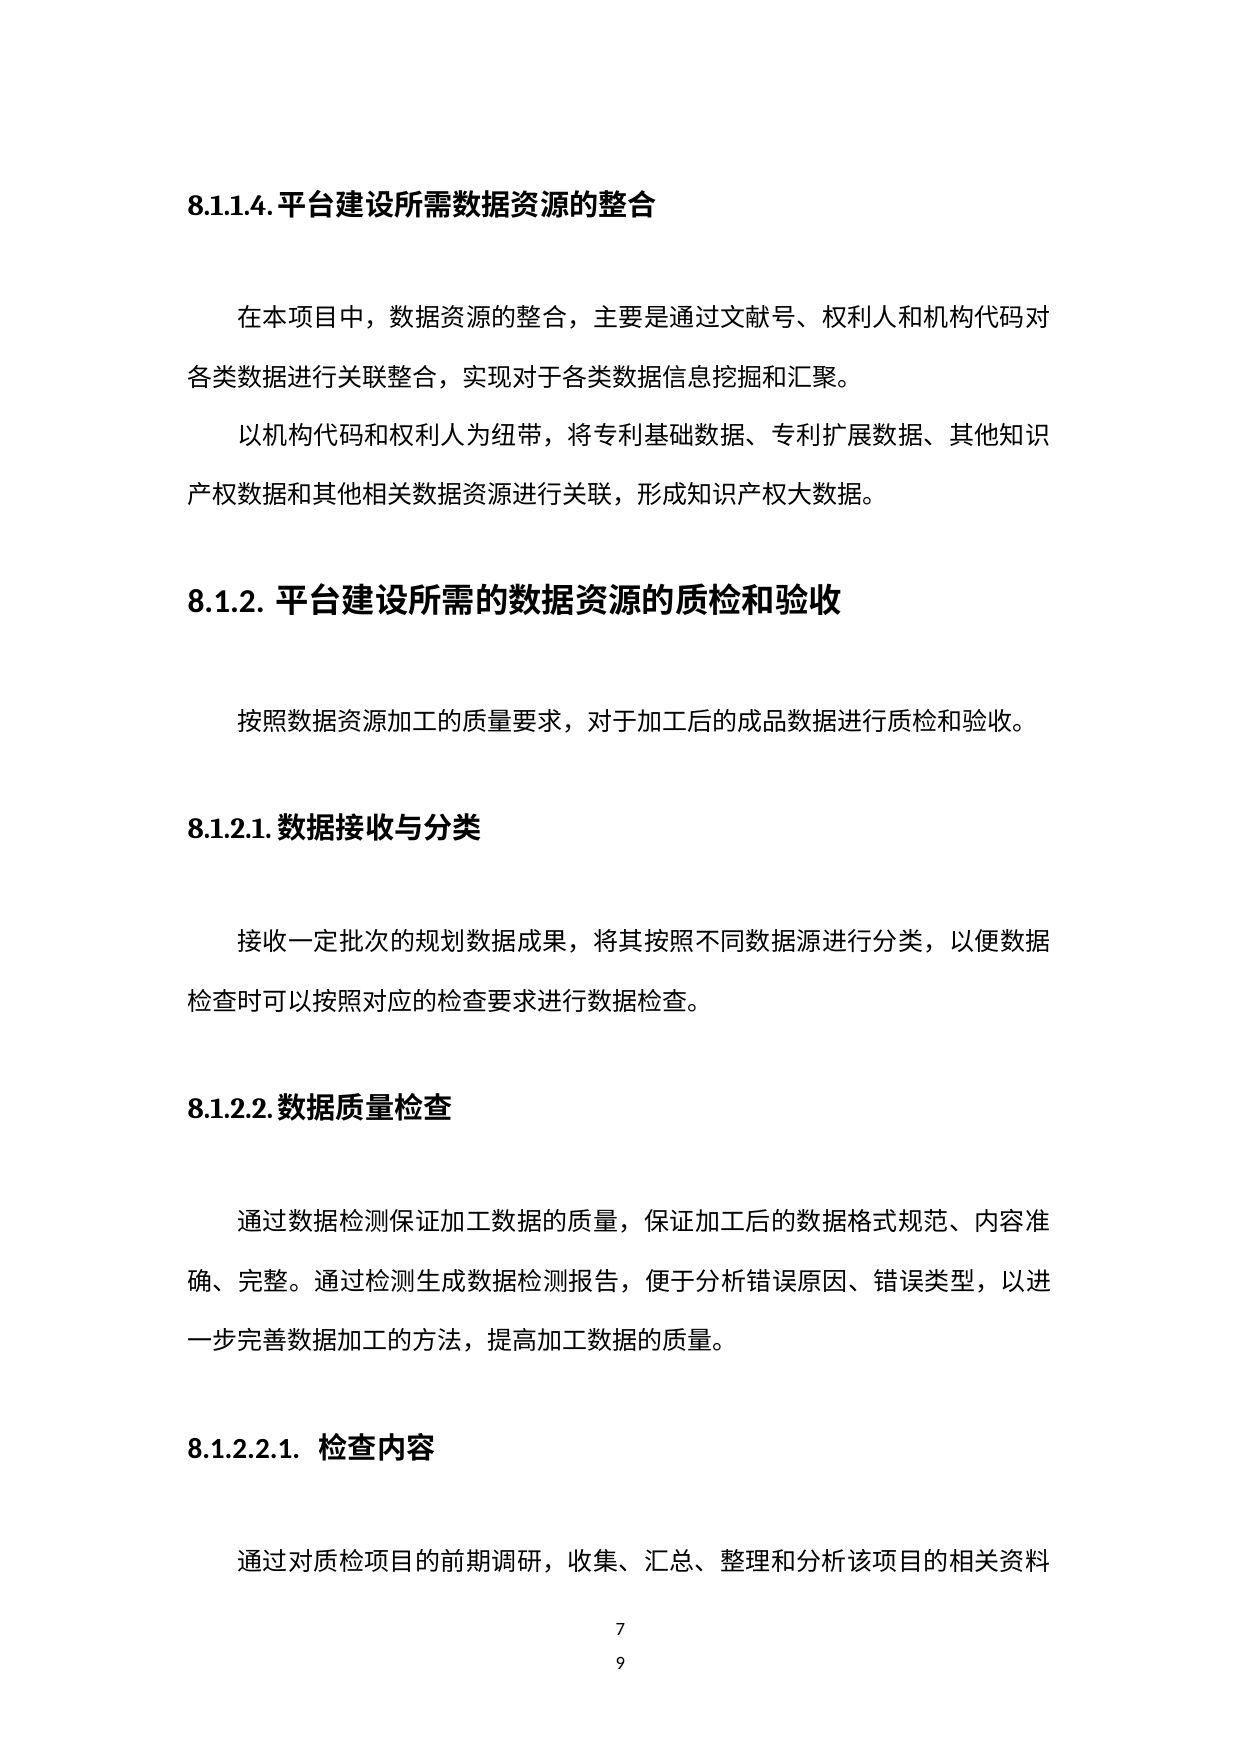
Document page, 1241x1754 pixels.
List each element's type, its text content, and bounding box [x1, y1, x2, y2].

subtitle 数据接收与分类 [187, 786, 1053, 866]
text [187, 1540, 1053, 1579]
text 以机构代码和权利人为纽带，将专利基础数据、专利扩展数据、其他知识产权数据和其他相关数据资源进行关联，形成知识产权大数据。 [187, 413, 1053, 513]
subtitle 数据质量检查 [187, 1067, 1053, 1146]
text 按照数据资源加工的质量要求，对于加工后的成品数据进行质检和验收。 [187, 699, 1053, 739]
subtitle 平台建设所需数据资源的整合 [187, 163, 1053, 242]
text 在本项目中，数据资源的整合，主要是通过文献号、权利人和机构代码对各类数据进行关联整合，实现对于各类数据信息挖掘和汇聚。 [187, 296, 1053, 395]
subtitle 平台建设所需的数据资源的质检和验收 [187, 558, 1053, 637]
text 通过数据检测保证加工数据的质量，保证加工后的数据格式规范、内容准确、完整。通过检测生成数据检测报告，便于分析错误原因、错误类型，以进一步完善数据加工的方法，提高加工数据的质量。 [187, 1200, 1053, 1359]
subtitle 检查内容 [187, 1406, 1053, 1486]
text 接收一定批次的规划数据成果，将其按照不同数据源进行分类，以便数据检查时可以按照对应的检查要求进行数据检查。 [187, 920, 1053, 1019]
